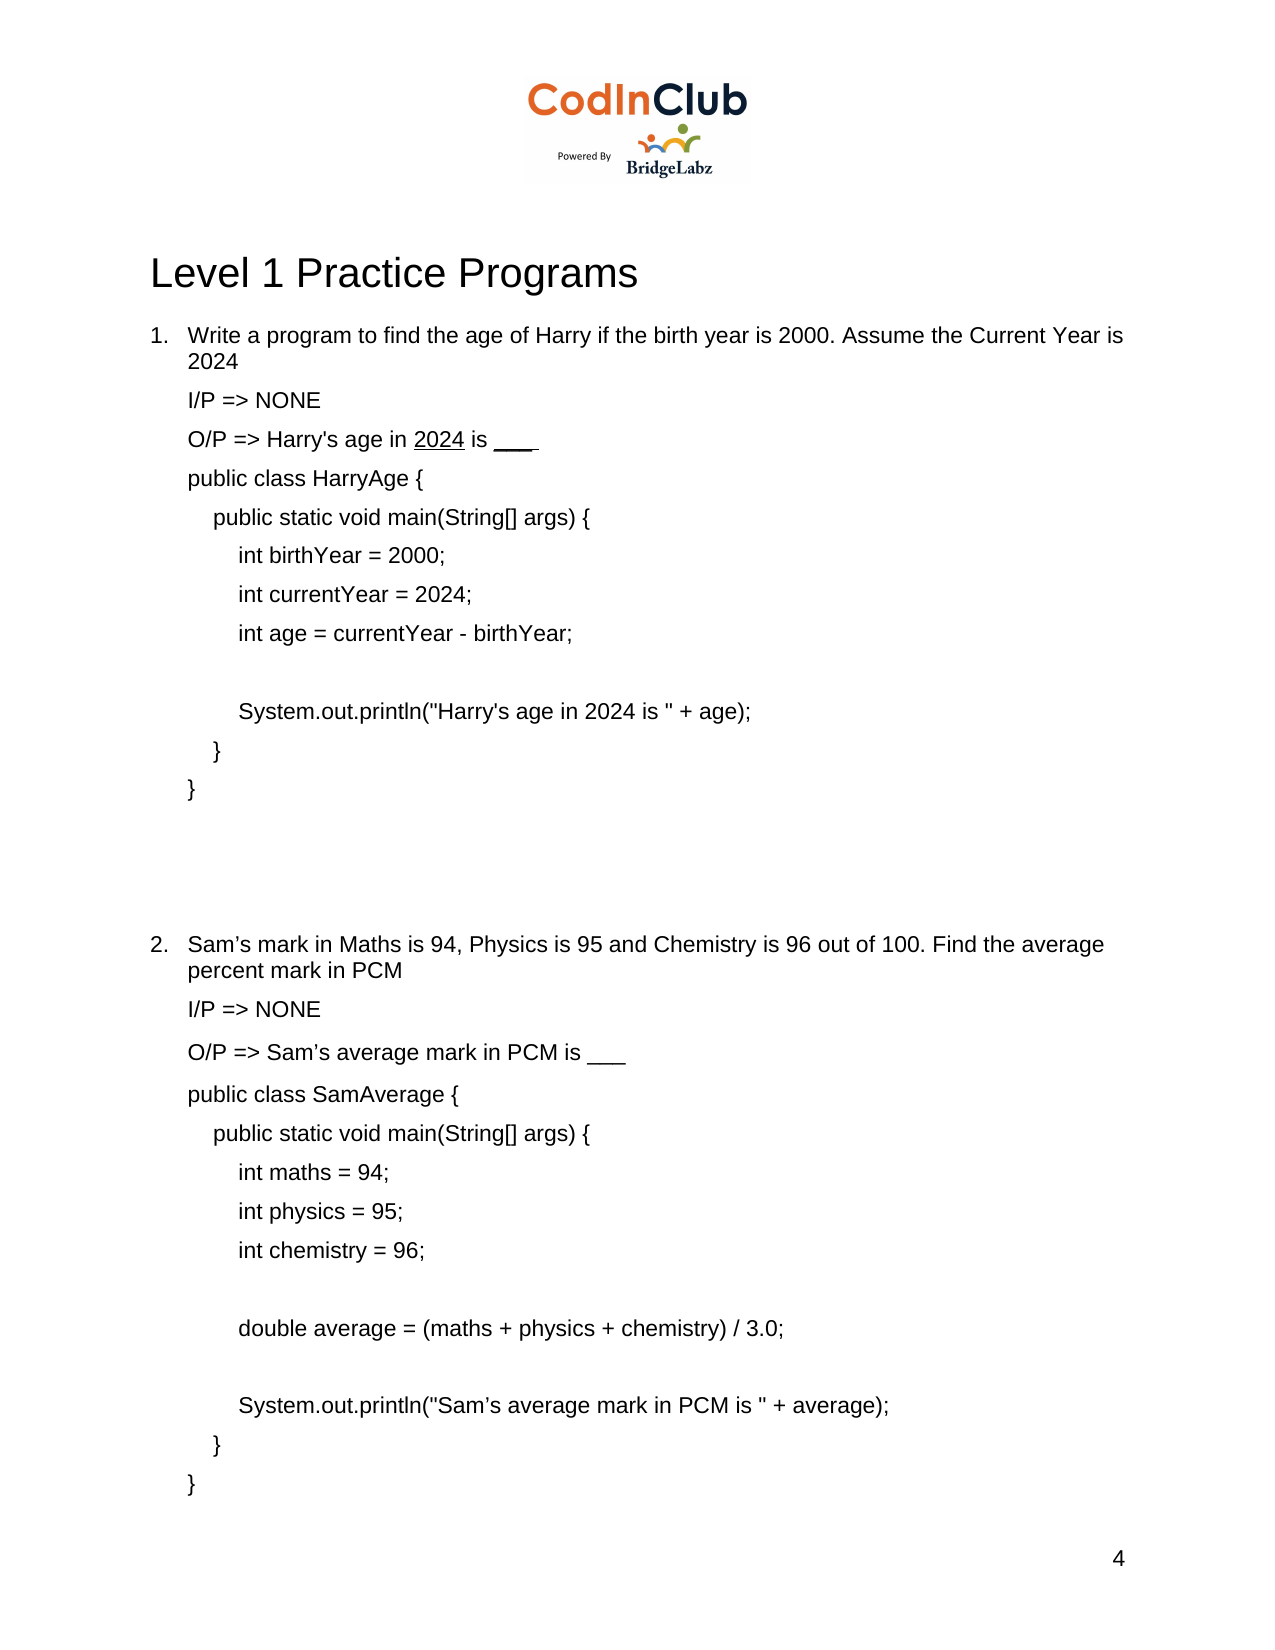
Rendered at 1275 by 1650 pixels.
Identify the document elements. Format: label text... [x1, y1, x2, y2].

text public static void main(String[] args) { [187, 1120, 1125, 1147]
text I/P => NONE [187, 996, 1125, 1022]
text O/P => Sam’s average mark in PCM is ___ [187, 1039, 1125, 1065]
subtitle Level 1 Practice Programs [150, 249, 1125, 297]
list Sam’s mark in Maths is 94, Physics is 95 and Chemistry is 96 out of 100. Find the average percent mark in PCM [150, 931, 1125, 983]
text double average = (maths + physics + chemistry) / 3.0; [187, 1314, 1125, 1341]
text int physics = 95; [187, 1198, 1125, 1224]
list Write a program to find the age of Harry if the birth year is 2000. Assume the Current Year is 2024 [150, 322, 1125, 374]
text O/P => Harry's age in 2024 is ___ [187, 426, 1125, 452]
text int birthYear = 2000; [187, 542, 1125, 569]
text } [187, 1470, 1125, 1496]
text } [187, 1431, 1125, 1457]
text public static void main(String[] args) { [187, 503, 1125, 530]
text } [187, 737, 1125, 763]
text public class SamAverage { [187, 1081, 1125, 1108]
text int maths = 94; [187, 1159, 1125, 1186]
text int age = currentYear - birthYear; [187, 620, 1125, 646]
text int currentYear = 2024; [187, 581, 1125, 607]
text public class HarryAge { [187, 464, 1125, 491]
text System.out.println("Sam’s average mark in PCM is " + average); [187, 1392, 1125, 1419]
text } [187, 775, 1125, 802]
text int chemistry = 96; [187, 1237, 1125, 1263]
picture [523, 75, 752, 183]
text System.out.println("Harry's age in 2024 is " + age); [187, 698, 1125, 724]
text I/P => NONE [187, 387, 1125, 413]
